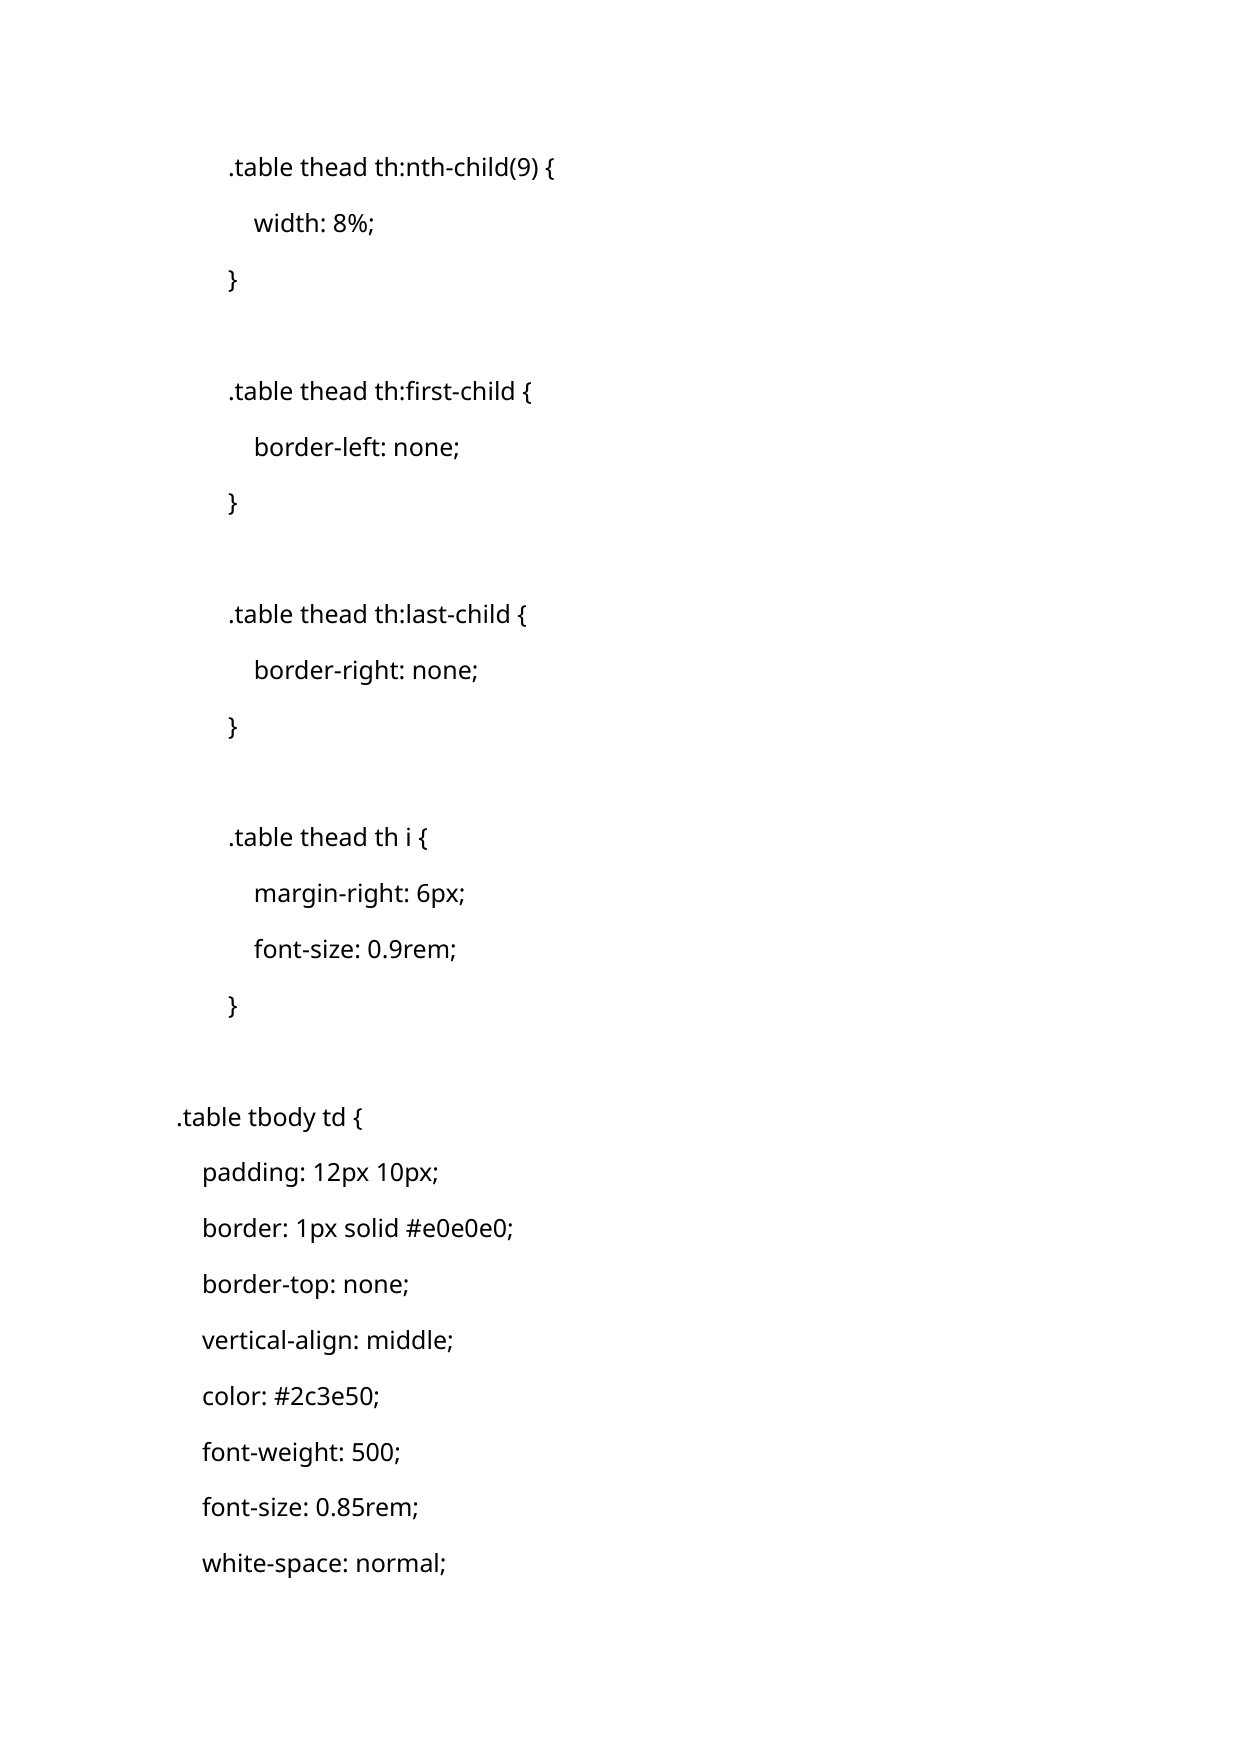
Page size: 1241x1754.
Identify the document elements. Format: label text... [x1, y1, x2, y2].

text .table thead th i { [150, 820, 1090, 854]
text color: #2c3e50; [150, 1378, 1090, 1412]
text } [150, 987, 1090, 1022]
text .table thead th:last-child { [150, 597, 1090, 631]
text .table thead th:first-child { [150, 373, 1090, 407]
text width: 8%; [150, 206, 1090, 240]
text padding: 12px 10px; [150, 1155, 1090, 1189]
text .table thead th:nth-child(9) { [150, 150, 1090, 184]
text white-space: normal; [150, 1546, 1090, 1580]
text font-size: 0.9rem; [150, 932, 1090, 966]
text border-top: none; [150, 1267, 1090, 1301]
text .table tbody td { [150, 1099, 1090, 1133]
text border: 1px solid #e0e0e0; [150, 1211, 1090, 1245]
text margin-right: 6px; [150, 876, 1090, 910]
text border-left: none; [150, 429, 1090, 463]
text border-right: none; [150, 652, 1090, 687]
text font-weight: 500; [150, 1434, 1090, 1468]
text font-size: 0.85rem; [150, 1490, 1090, 1524]
text } [150, 708, 1090, 742]
text } [150, 485, 1090, 519]
text vertical-align: middle; [150, 1322, 1090, 1357]
text } [150, 262, 1090, 296]
